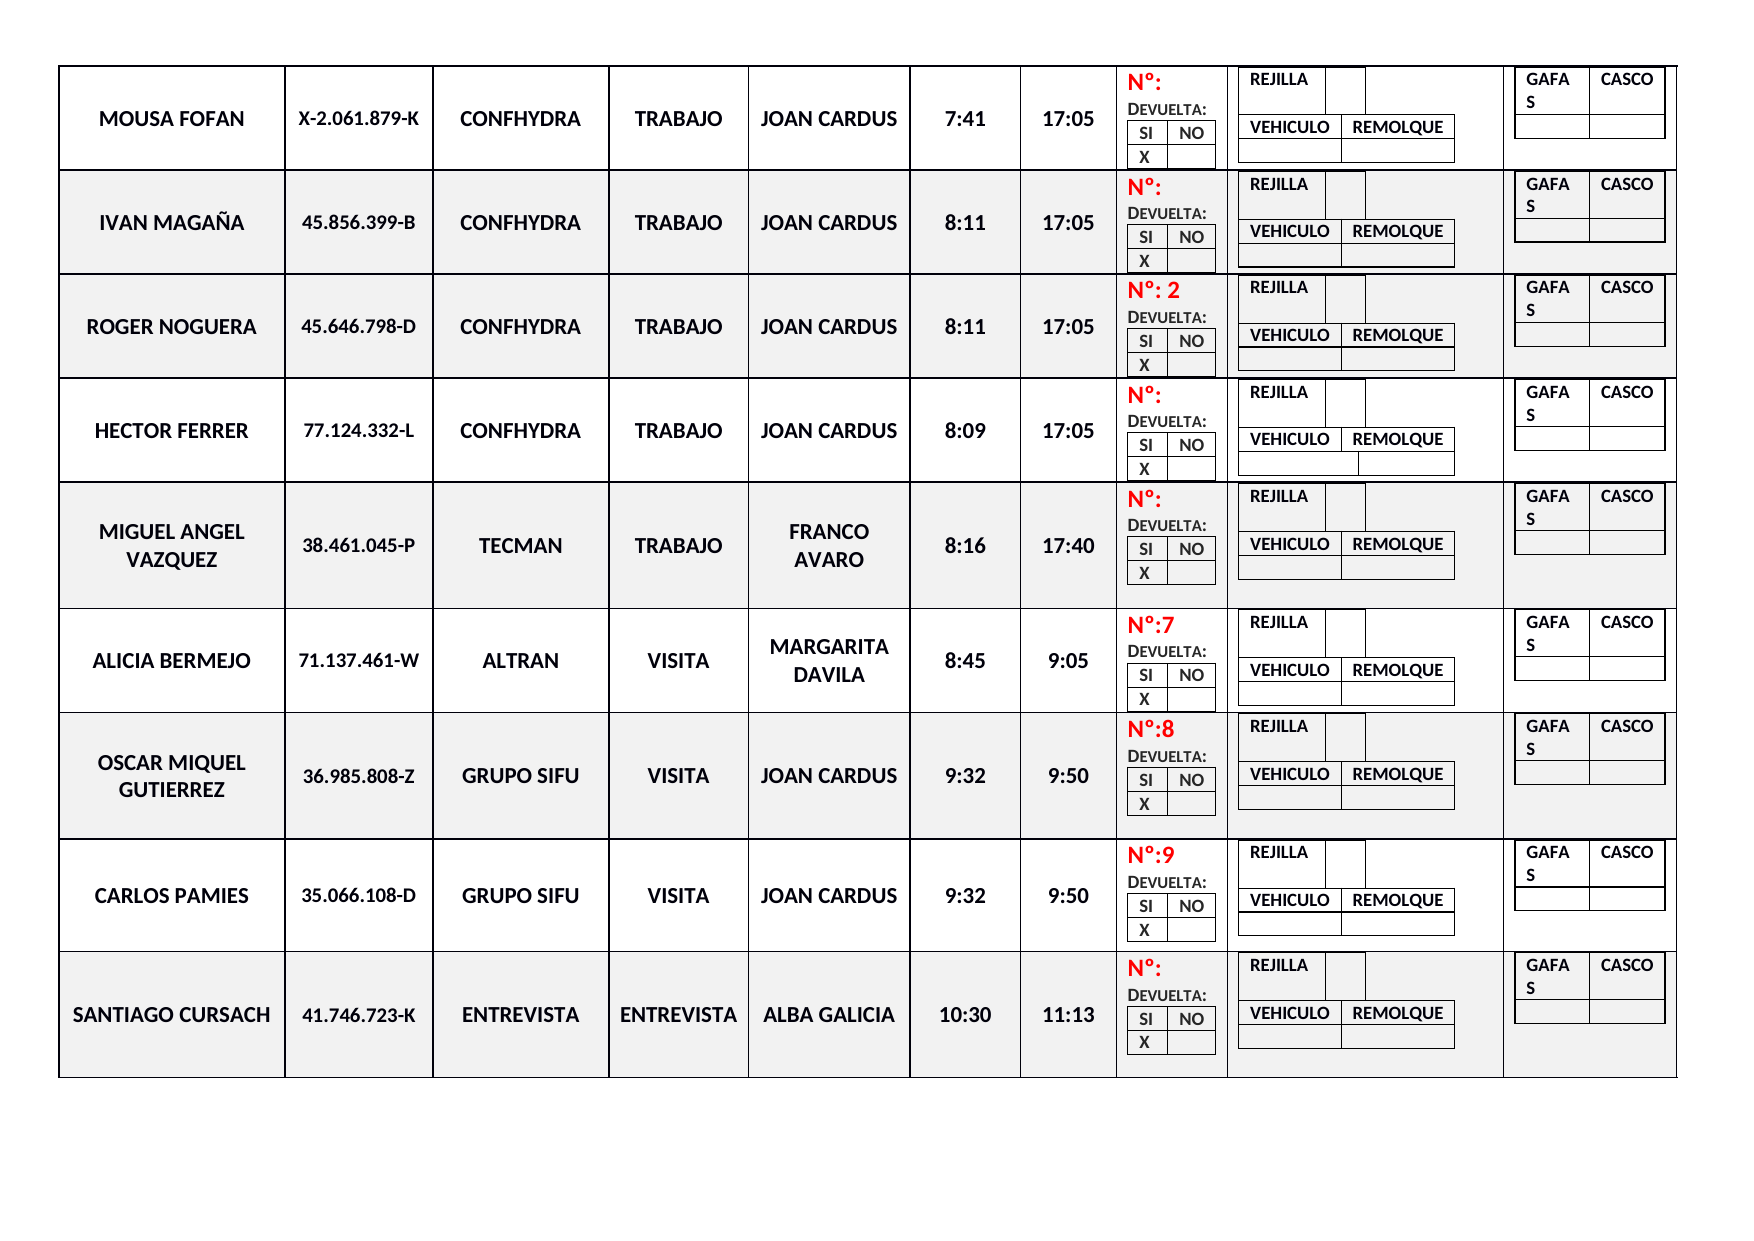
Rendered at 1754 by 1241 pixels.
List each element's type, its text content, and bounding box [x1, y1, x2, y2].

table_cell 8:09 [911, 379, 1020, 481]
table_cell CONFHYDRA [434, 171, 608, 273]
table_cell 36.985.808-Z [286, 713, 432, 838]
table_cell [1504, 609, 1676, 712]
table_cell X-2.061.879-K [286, 67, 432, 169]
table_cell 38.461.045-P [286, 483, 432, 608]
table_cell FRANCO AVARO [749, 483, 909, 608]
table_cell [1228, 483, 1503, 608]
table_cell 17:05 [1021, 67, 1116, 169]
table_cell JOAN CARDUS [749, 379, 909, 481]
table_cell VISITA [610, 609, 748, 712]
table_cell SANTIAGO CURSACH [60, 952, 284, 1077]
table_cell VISITA [610, 840, 748, 951]
table_cell ENTREVISTA [434, 952, 608, 1077]
table_cell CONFHYDRA [434, 275, 608, 377]
table_cell JOAN CARDUS [749, 275, 909, 377]
table_cell Nº:9 DEVUELTA: [1117, 840, 1227, 951]
table_cell Nº: DEVUELTA: [1117, 379, 1227, 481]
table_cell 8:11 [911, 171, 1020, 273]
table_cell [1504, 275, 1676, 377]
table_cell [1228, 952, 1503, 1077]
table_cell [1228, 171, 1503, 273]
table_cell ALICIA BERMEJO [60, 609, 284, 712]
table_cell Nº:8 DEVUELTA: [1117, 713, 1227, 838]
table_cell MARGARITA DAVILA [749, 609, 909, 712]
table_cell 17:05 [1021, 379, 1116, 481]
table_cell 71.137.461-W [286, 609, 432, 712]
table_cell 10:30 [911, 952, 1020, 1077]
table_cell [1228, 275, 1503, 377]
table_cell TRABAJO [610, 275, 748, 377]
table_cell JOAN CARDUS [749, 171, 909, 273]
table_cell [1228, 609, 1503, 712]
table_cell 9:32 [911, 840, 1020, 951]
table_cell [1504, 840, 1676, 951]
table_cell [1504, 379, 1676, 481]
table_cell [1504, 67, 1676, 169]
table_cell 17:40 [1021, 483, 1116, 608]
table_cell TECMAN [434, 483, 608, 608]
table_cell JOAN CARDUS [749, 67, 909, 169]
table_cell 35.066.108-D [286, 840, 432, 951]
table_cell [1228, 713, 1503, 838]
table_cell Nº: DEVUELTA: [1117, 952, 1227, 1077]
table_cell [1504, 483, 1676, 608]
table_cell CARLOS PAMIES [60, 840, 284, 951]
table_cell HECTOR FERRER [60, 379, 284, 481]
table_cell [1504, 171, 1676, 273]
table_cell 17:05 [1021, 275, 1116, 377]
table_cell 11:13 [1021, 952, 1116, 1077]
table_cell [1228, 840, 1503, 951]
table_cell MIGUEL ANGEL VAZQUEZ [60, 483, 284, 608]
table_cell TRABAJO [610, 171, 748, 273]
table_cell JOAN CARDUS [749, 840, 909, 951]
table_cell ENTREVISTA [610, 952, 748, 1077]
table_cell CONFHYDRA [434, 379, 608, 481]
table_cell 9:50 [1021, 840, 1116, 951]
table_cell IVAN MAGAÑA [60, 171, 284, 273]
table_cell 9:32 [911, 713, 1020, 838]
table_cell 17:05 [1021, 171, 1116, 273]
table_cell 41.746.723-K [286, 952, 432, 1077]
table_cell VISITA [610, 713, 748, 838]
table_cell TRABAJO [610, 379, 748, 481]
table_cell GRUPO SIFU [434, 713, 608, 838]
table_cell ALTRAN [434, 609, 608, 712]
table_cell 9:50 [1021, 713, 1116, 838]
table_cell 45.646.798-D [286, 275, 432, 377]
table_cell 8:16 [911, 483, 1020, 608]
table_cell Nº: DEVUELTA: [1117, 171, 1227, 273]
table_cell 9:05 [1021, 609, 1116, 712]
table_cell CONFHYDRA [434, 67, 608, 169]
table_cell Nº: DEVUELTA: [1117, 483, 1227, 608]
table_cell ALBA GALICIA [749, 952, 909, 1077]
table_cell TRABAJO [610, 67, 748, 169]
table_cell ROGER NOGUERA [60, 275, 284, 377]
table_cell 45.856.399-B [286, 171, 432, 273]
table_cell [1228, 379, 1503, 481]
table_cell 8:45 [911, 609, 1020, 712]
table_cell GRUPO SIFU [434, 840, 608, 951]
table_cell JOAN CARDUS [749, 713, 909, 838]
table_cell MOUSA FOFAN [60, 67, 284, 169]
table_cell Nº: 2 DEVUELTA: [1117, 275, 1227, 377]
table_cell [1228, 67, 1503, 169]
table_cell OSCAR MIQUEL GUTIERREZ [60, 713, 284, 838]
table_cell Nº: DEVUELTA: [1117, 67, 1227, 169]
table_cell 8:11 [911, 275, 1020, 377]
table_cell [1504, 713, 1676, 838]
table_cell [1504, 952, 1676, 1077]
table_cell TRABAJO [610, 483, 748, 608]
table_cell Nº:7 DEVUELTA: [1117, 609, 1227, 712]
table_cell 77.124.332-L [286, 379, 432, 481]
table_cell 7:41 [911, 67, 1020, 169]
